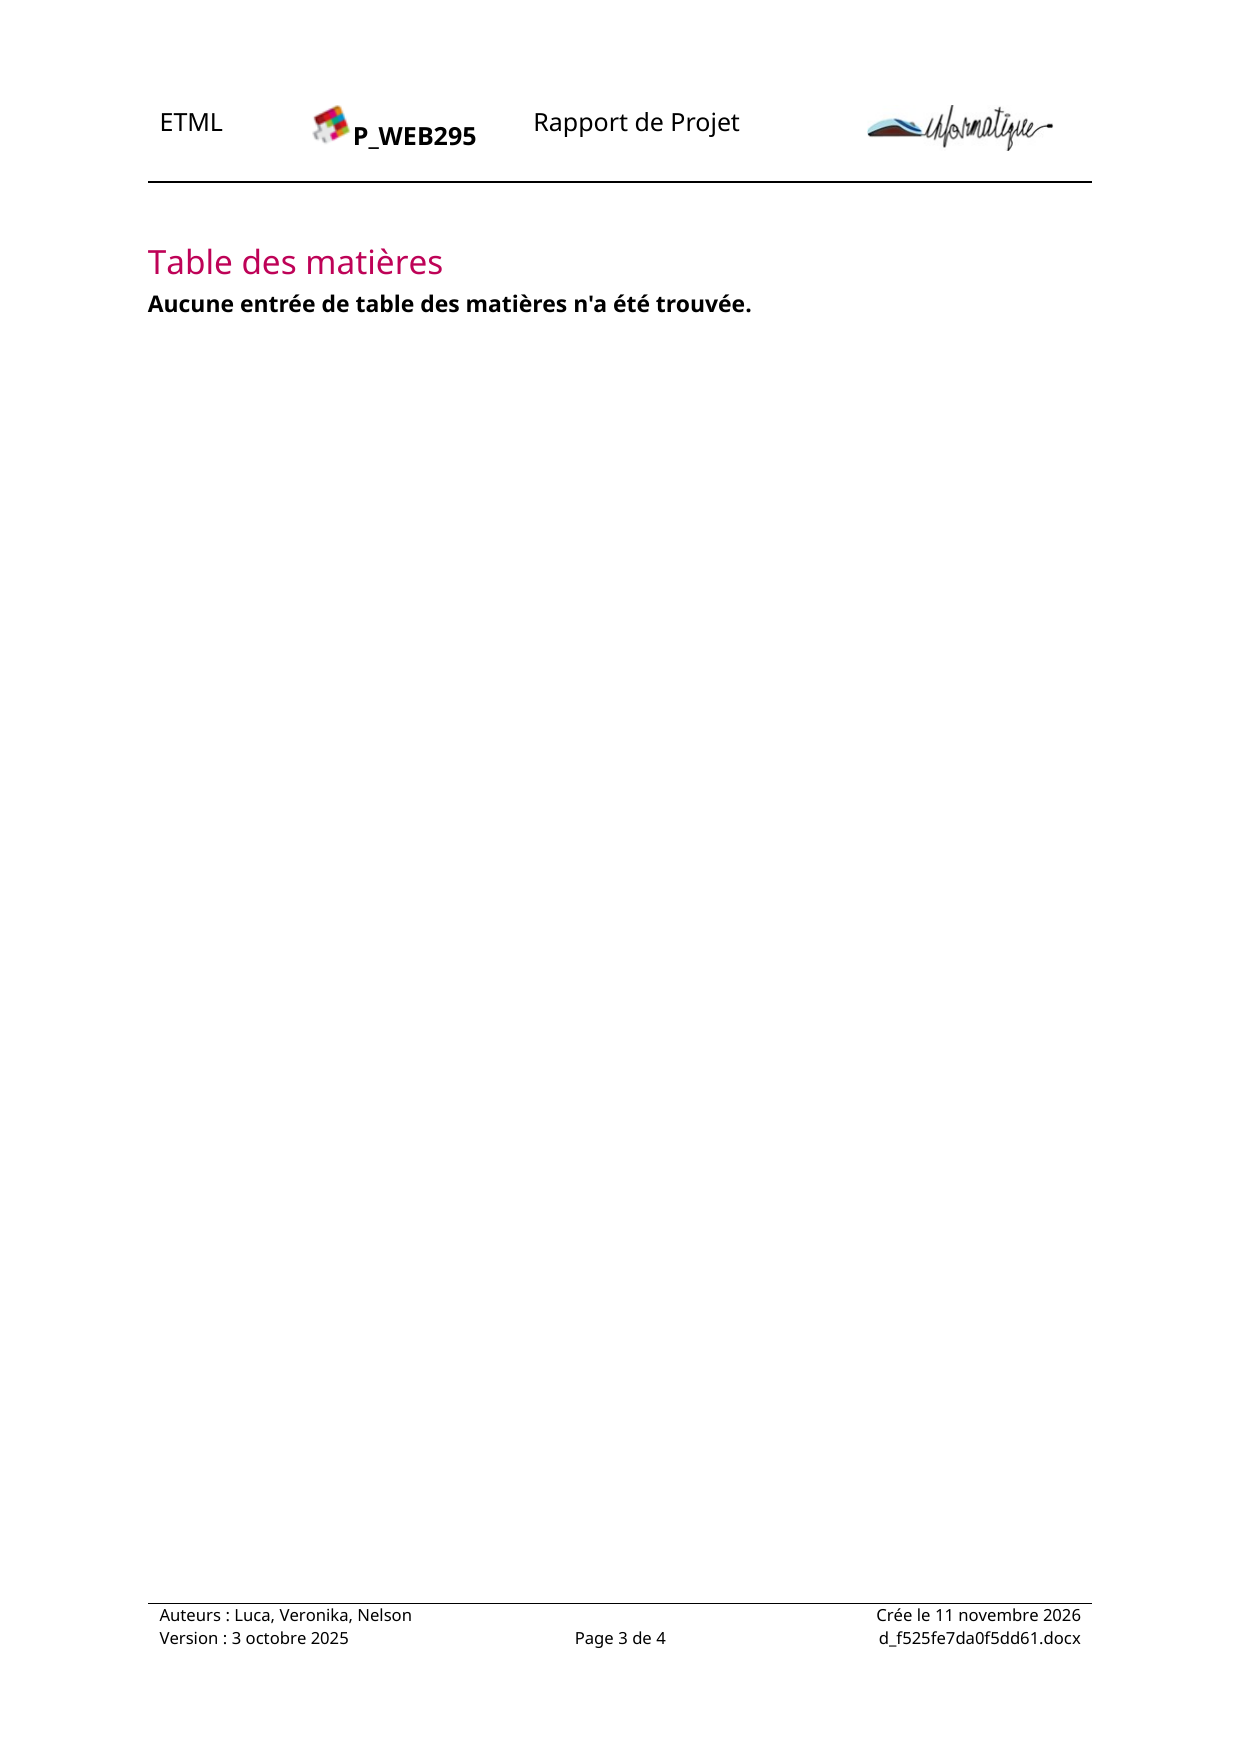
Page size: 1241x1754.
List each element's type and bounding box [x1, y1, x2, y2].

picture [308, 105, 353, 146]
picture [867, 105, 1054, 151]
